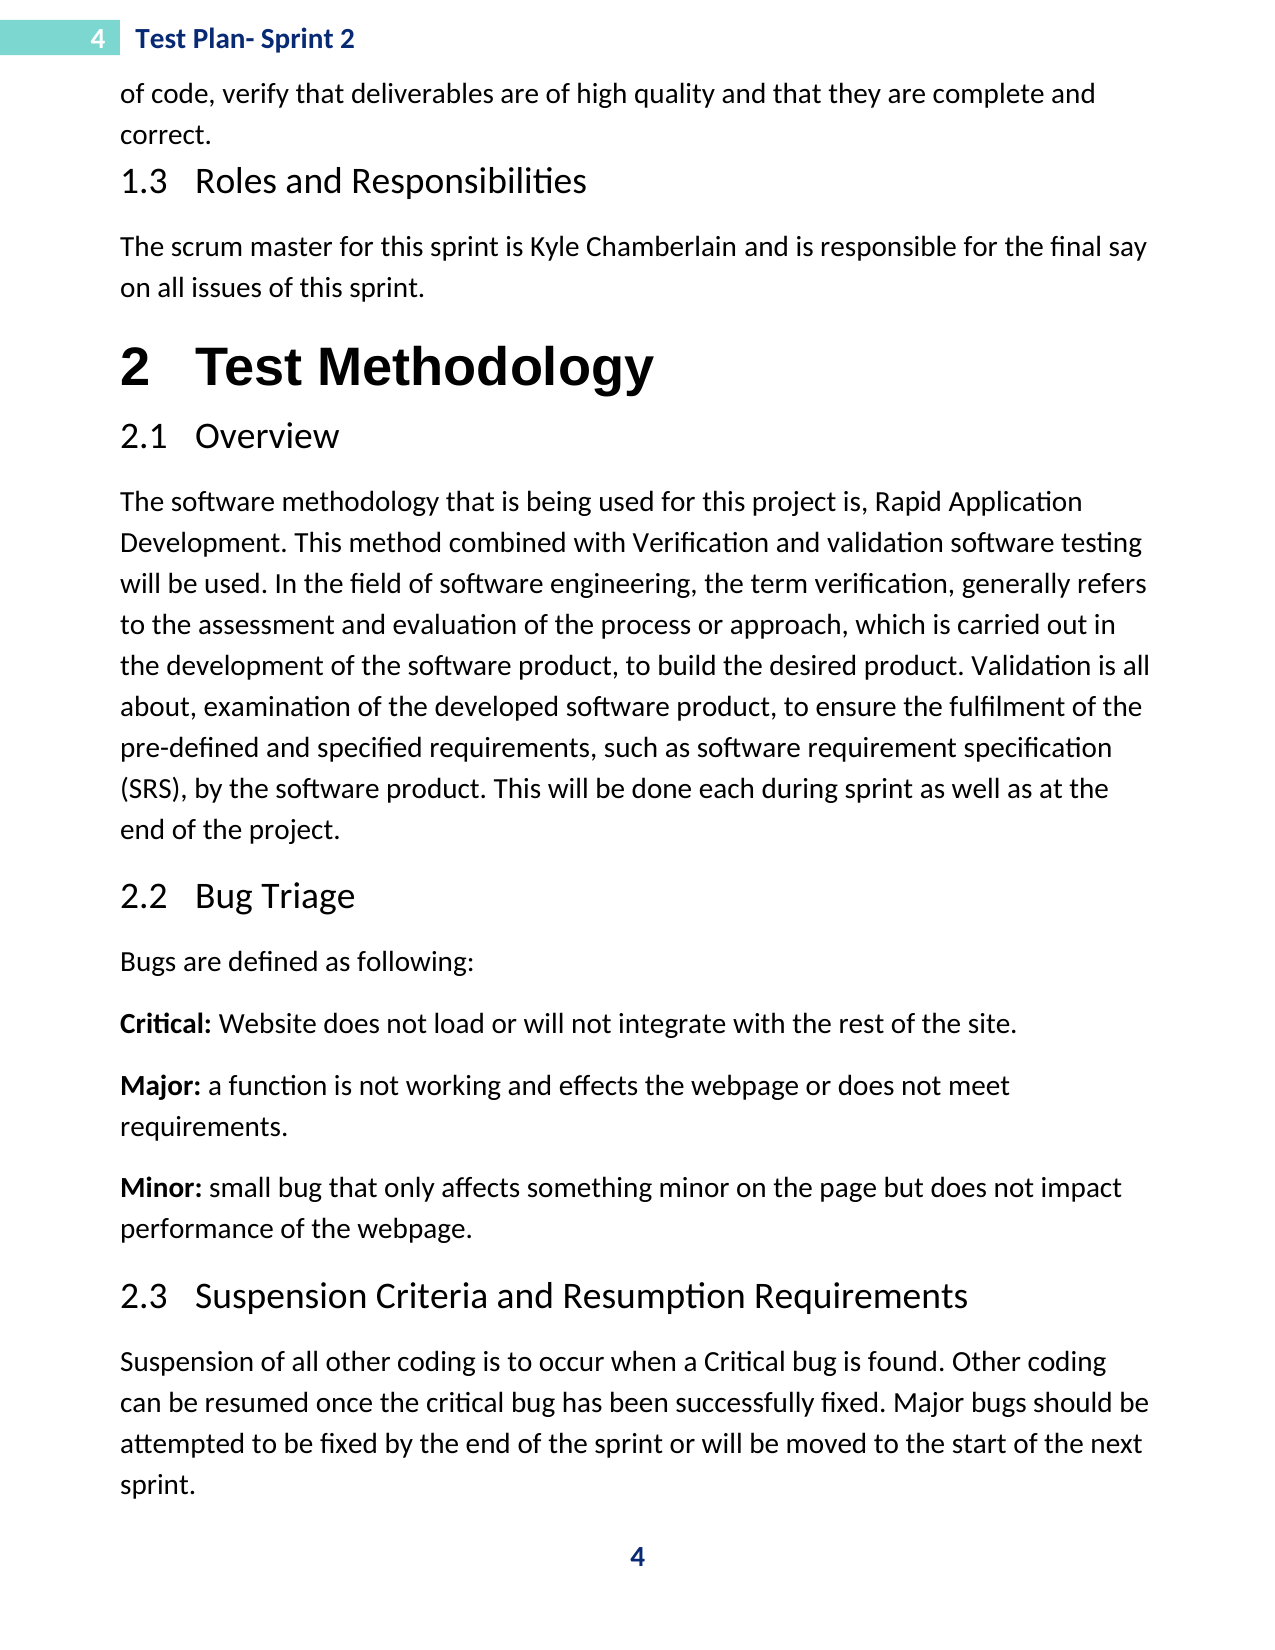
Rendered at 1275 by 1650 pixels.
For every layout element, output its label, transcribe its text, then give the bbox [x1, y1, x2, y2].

subtitle 2.3 Suspension Criteria and Resumption Requirements [120, 1272, 1155, 1318]
text Critical: Website does not load or will not integrate with the rest of the site. [120, 1005, 1155, 1041]
text Major: a function is not working and effects the webpage or does not meet requirements. [120, 1067, 1155, 1143]
text The software methodology that is being used for this project is, Rapid Application Development. This method combined with Verification and validation software testing will be used. In the field of software engineering, the term verification, generally refers to the assessment and evaluation of the process or approach, which is carried out in the development of the software product, to build the desired product. Validation is all about, examination of the developed software product, to ensure the fulfilment of the pre-defined and specified requirements, such as software requirement specification (SRS), by the software product. This will be done each during sprint as well as at the end of the project. [120, 483, 1155, 846]
text The scrum master for this sprint is Kyle Chamberlain and is responsible for the final say on all issues of this sprint. [120, 228, 1155, 304]
text Bugs are defined as following: [120, 943, 1155, 979]
text Suspension of all other coding is to occur when a Critical bug is found. Other coding can be resumed once the critical bug has been successfully fixed. Major bugs should be attempted to be fixed by the end of the sprint or will be moved to the start of the next sprint. [120, 1343, 1155, 1502]
subtitle 2.1 Overview [120, 412, 1155, 458]
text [120, 75, 1155, 152]
text Minor: small bug that only affects something minor on the page but does not impact performance of the webpage. [120, 1169, 1155, 1246]
subtitle 2 Test Methodology [120, 334, 1155, 397]
subtitle 2.2 Bug Triage [120, 872, 1155, 918]
subtitle 1.3 Roles and Responsibilities [120, 157, 1155, 203]
